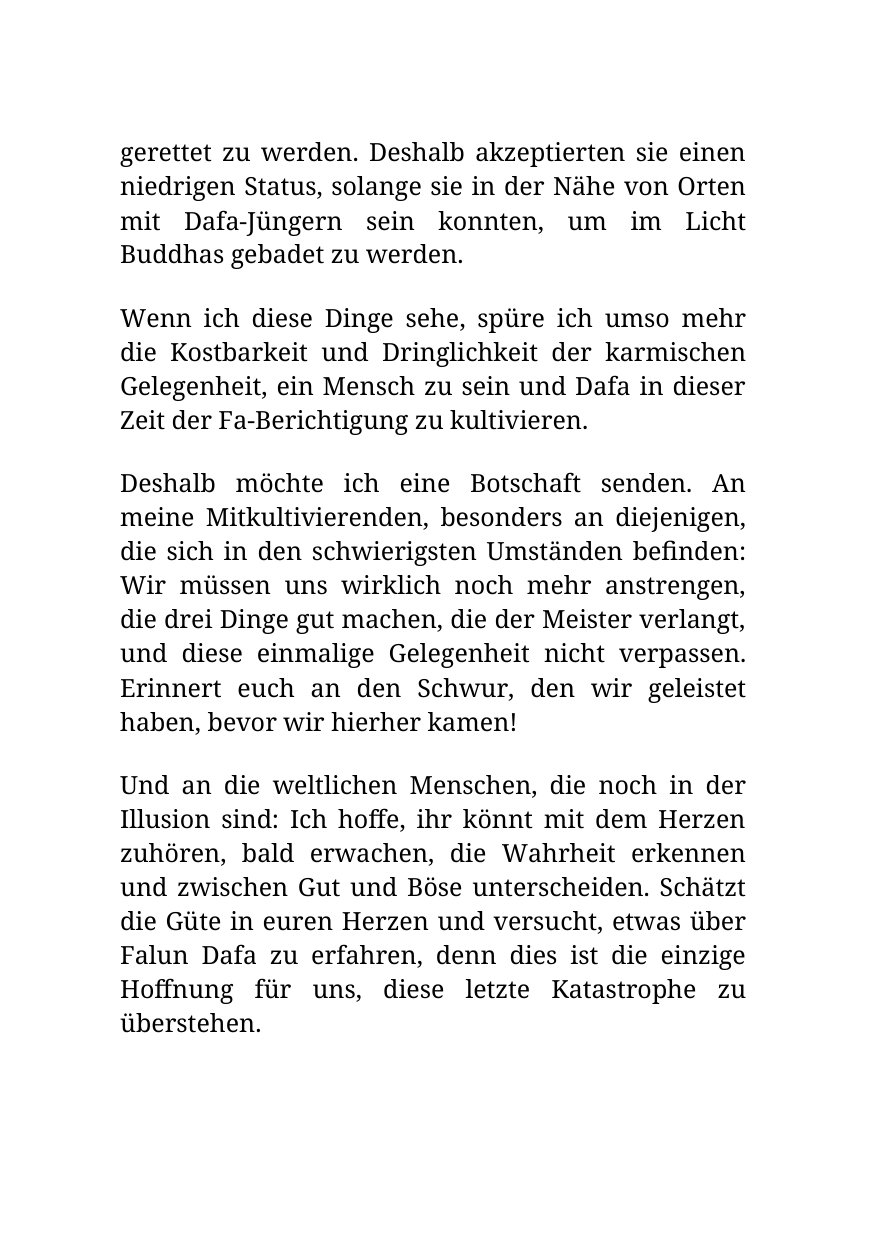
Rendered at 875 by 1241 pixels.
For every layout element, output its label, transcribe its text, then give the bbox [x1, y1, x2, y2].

text Und an die weltlichen Menschen, die noch in der Illusion sind: Ich hoffe, ihr könnt mit dem Herzen zuhören, bald erwachen, die Wahrheit erkennen und zwischen Gut und Böse unterscheiden. Schätzt die Güte in euren Herzen und versucht, etwas über Falun Dafa zu erfahren, denn dies ist die einzige Hoffnung für uns, diese letzte Katastrophe zu überstehen. [120, 767, 747, 1040]
text Wenn ich diese Dinge sehe, spüre ich umso mehr die Kostbarkeit und Dringlichkeit der karmischen Gelegenheit, ein Mensch zu sein und Dafa in dieser Zeit der Fa-Berichtigung zu kultivieren. [120, 300, 747, 437]
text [120, 135, 747, 271]
text Deshalb möchte ich eine Botschaft senden. An meine Mitkultivierenden, besonders an diejenigen, die sich in den schwierigsten Umständen befinden: Wir müssen uns wirklich noch mehr anstrengen, die drei Dinge gut machen, die der Meister verlangt, und diese einmalige Gelegenheit nicht verpassen. Erinnert euch an den Schwur, den wir geleistet haben, bevor wir hierher kamen! [120, 466, 747, 738]
